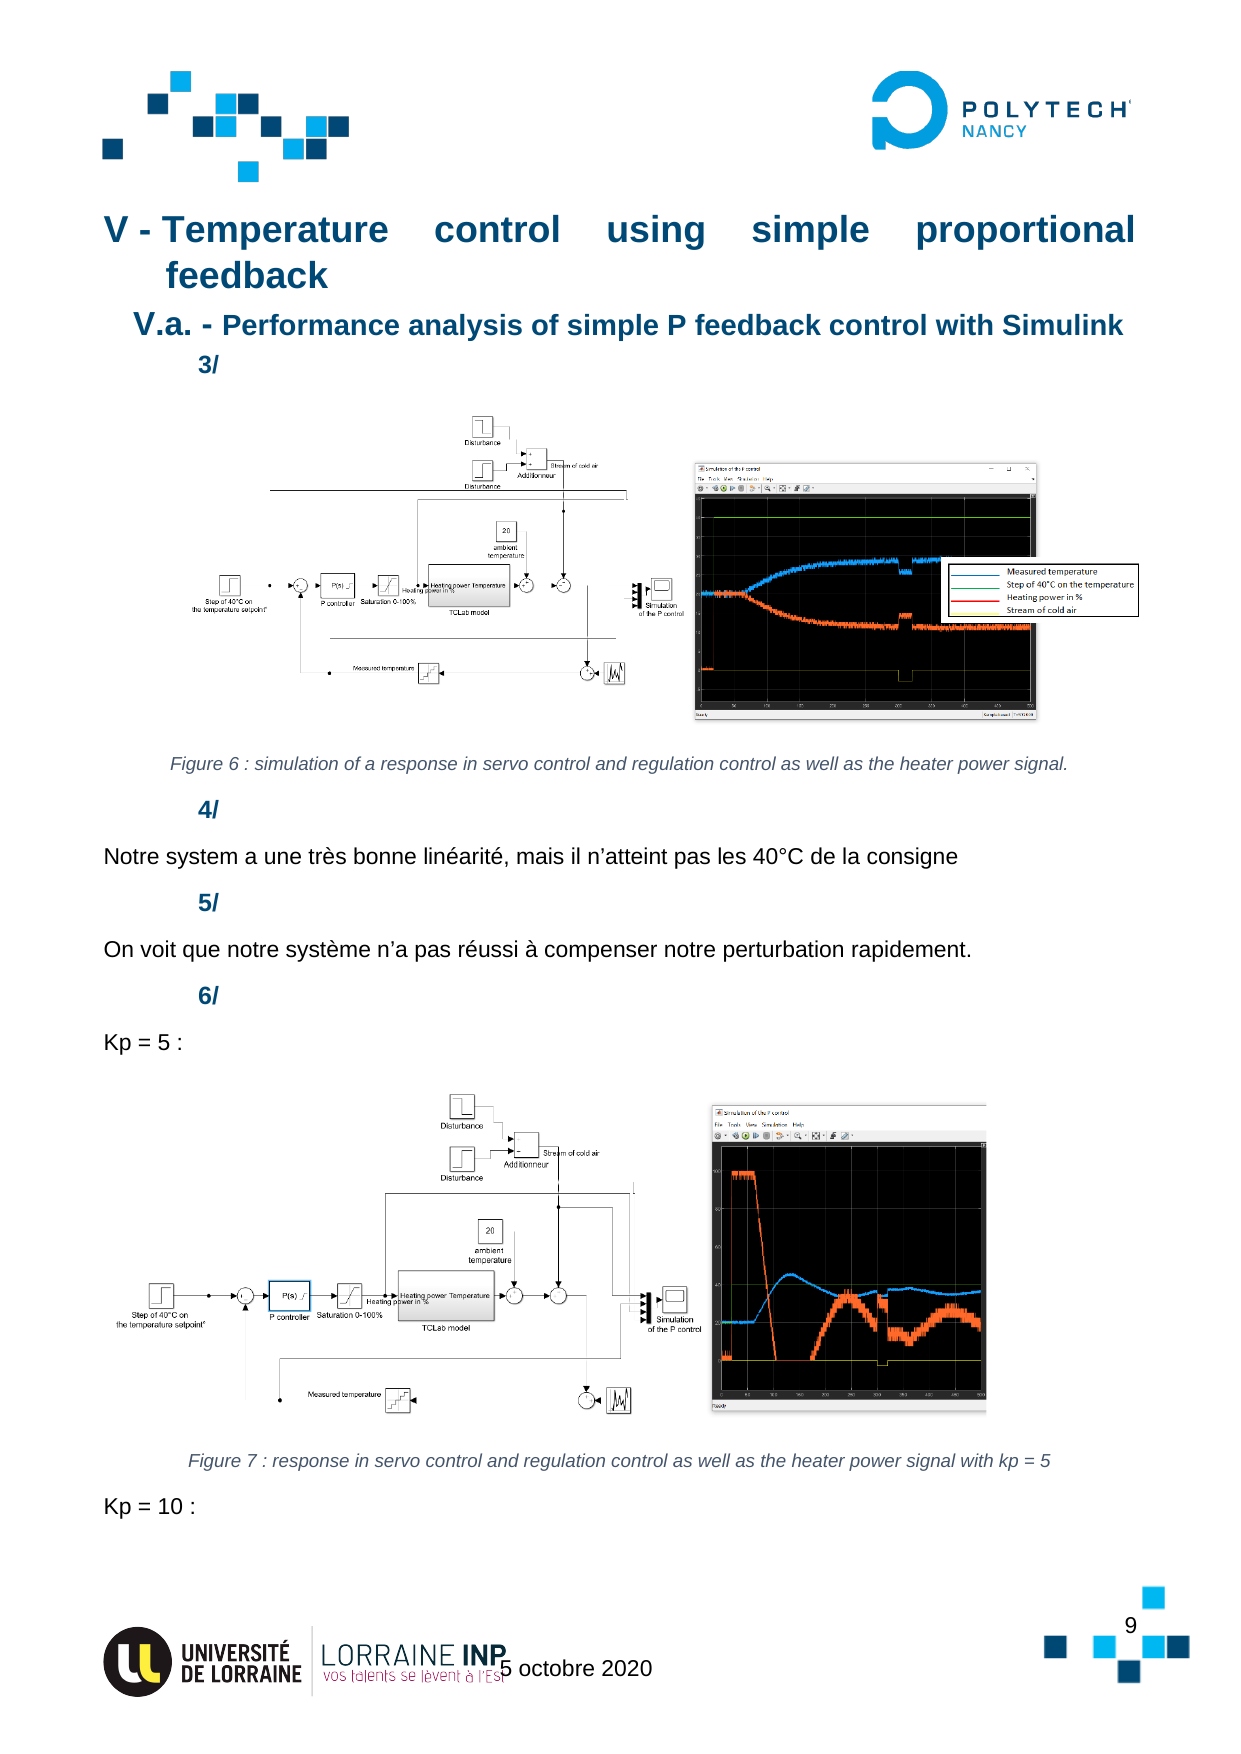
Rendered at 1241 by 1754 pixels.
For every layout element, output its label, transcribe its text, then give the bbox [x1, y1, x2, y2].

text Kp = 5 : [103, 1029, 1137, 1055]
subtitle 3/ [198, 350, 1137, 378]
subtitle 6/ [198, 981, 1137, 1010]
subtitle 4/ [198, 796, 1137, 824]
subtitle 5/ [198, 888, 1137, 917]
subtitle Temperature control using simple proportional feedback [103, 207, 1137, 296]
subtitle Performance analysis of simple P feedback control with Simulink [133, 304, 1137, 342]
picture [103, 1073, 987, 1432]
text Kp = 10 : [103, 1493, 1137, 1519]
picture [93, 66, 358, 187]
picture [103, 1626, 506, 1697]
picture [886, 143, 900, 150]
text Figure 6 : simulation of a response in servo control and regulation control as well as the heater power signal. [103, 753, 1137, 775]
text On voit que notre système n’a pas réussi à compenser notre perturbation rapidement. [103, 936, 1137, 962]
text Figure 7 : response in servo control and regulation control as well as the heater power signal with kp = 5 [103, 1450, 1137, 1472]
picture [1039, 1584, 1191, 1690]
text Notre system a une très bonne linéarité, mais il n’atteint pas les 40°C de la consigne [103, 843, 1137, 869]
picture [922, 71, 1131, 148]
picture [871, 71, 931, 150]
picture [183, 397, 1143, 735]
